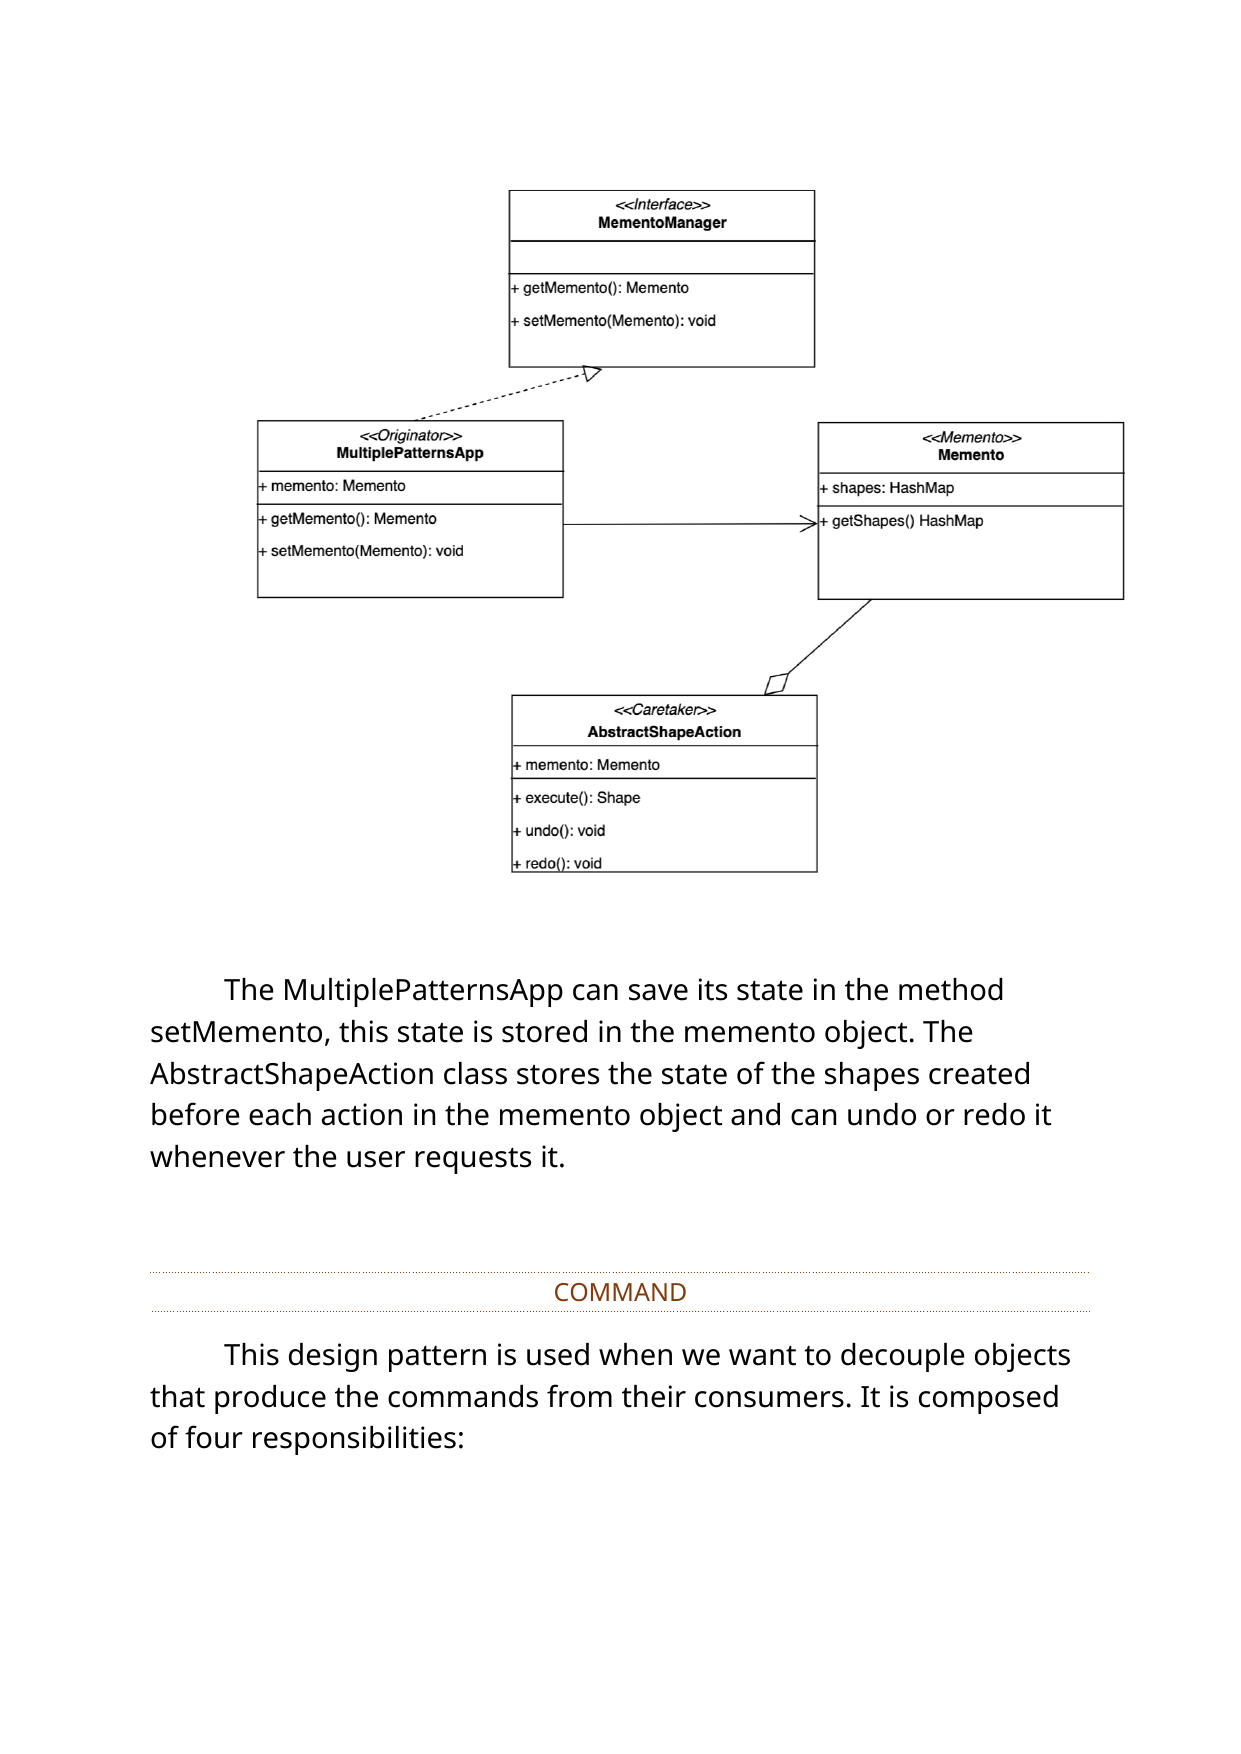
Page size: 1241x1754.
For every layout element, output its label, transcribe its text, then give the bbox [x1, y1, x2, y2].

text The MultiplePatternsApp can save its state in the method setMemento, this state is stored in the memento object. The AbstractShapeAction class stores the state of the shapes created before each action in the memento object and can undo or redo it whenever the user requests it. [150, 969, 1090, 1176]
text This design pattern is used when we want to decouple objects that produce the commands from their consumers. It is composed of four responsibilities: [150, 1334, 1090, 1457]
subtitle COMMAND [150, 1272, 1090, 1312]
picture [223, 150, 1164, 948]
